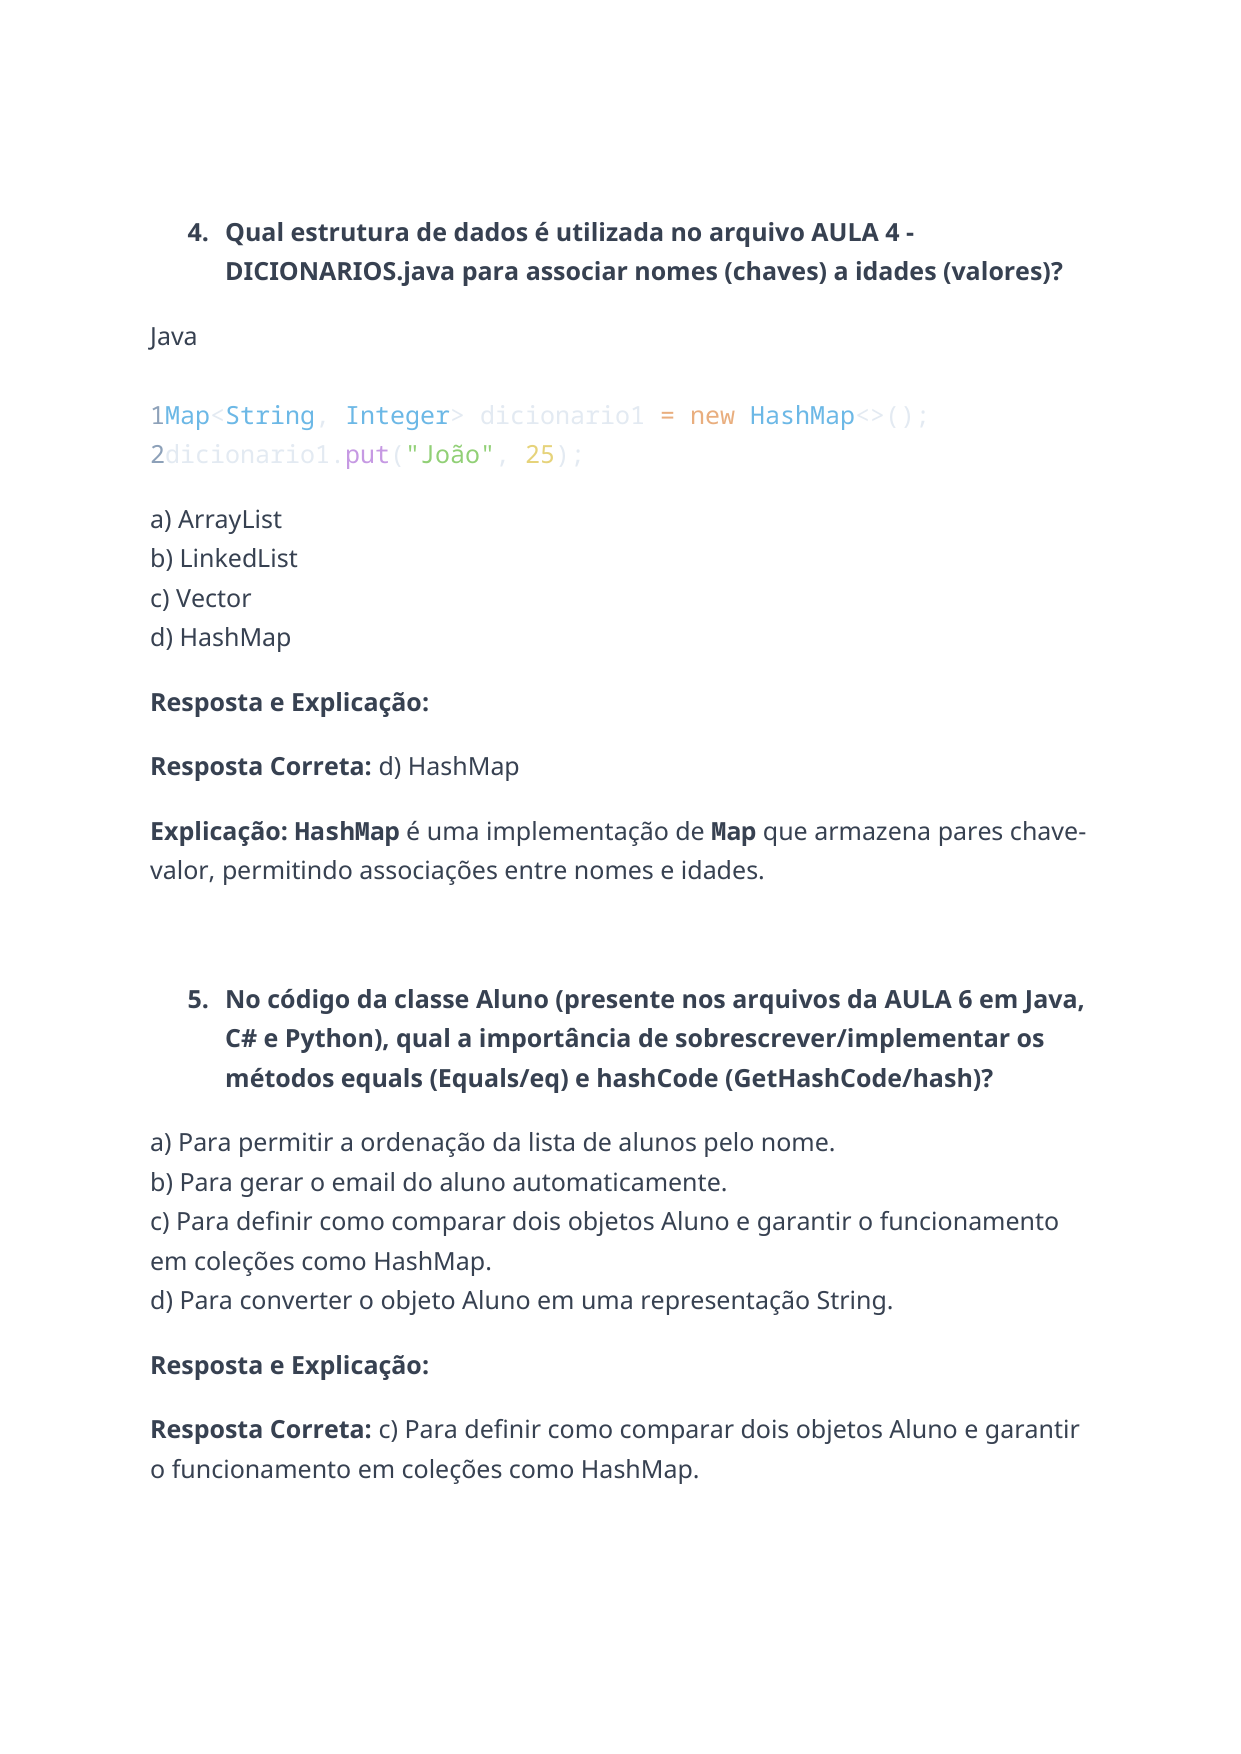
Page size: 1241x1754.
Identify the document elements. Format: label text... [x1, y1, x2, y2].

text 1Map<String, Integer> dicionario1 = new HashMap<>(); 2dicionario1.put("João", 25); [150, 397, 1090, 471]
list No código da classe Aluno (presente nos arquivos da AULA 6 em Java, C# e Python), qual a importância de sobrescrever/implementar os métodos equals (Equals/eq) e hashCode (GetHashCode/hash)? [187, 982, 1090, 1095]
text Explicação: HashMap é uma implementação de Map que armazena pares chave-valor, permitindo associações entre nomes e idades. [150, 813, 1090, 887]
text Resposta Correta: c) Para definir como comparar dois objetos Aluno e garantir o funcionamento em coleções como HashMap. [150, 1412, 1090, 1486]
text a) Para permitir a ordenação da lista de alunos pelo nome. b) Para gerar o email do aluno automaticamente. c) Para definir como comparar dois objetos Aluno e garantir o funcionamento em coleções como HashMap. d) Para converter o objeto Aluno em uma representação String. [150, 1125, 1090, 1317]
text Java [150, 318, 1090, 352]
text Resposta e Explicação: [150, 684, 1090, 718]
text a) ArrayList b) LinkedList c) Vector d) HashMap [150, 501, 1090, 654]
text Resposta e Explicação: [150, 1347, 1090, 1382]
list Qual estrutura de dados é utilizada no arquivo AULA 4 - DICIONARIOS.java para associar nomes (chaves) a idades (valores)? [187, 214, 1090, 288]
text Resposta Correta: d) HashMap [150, 749, 1090, 783]
